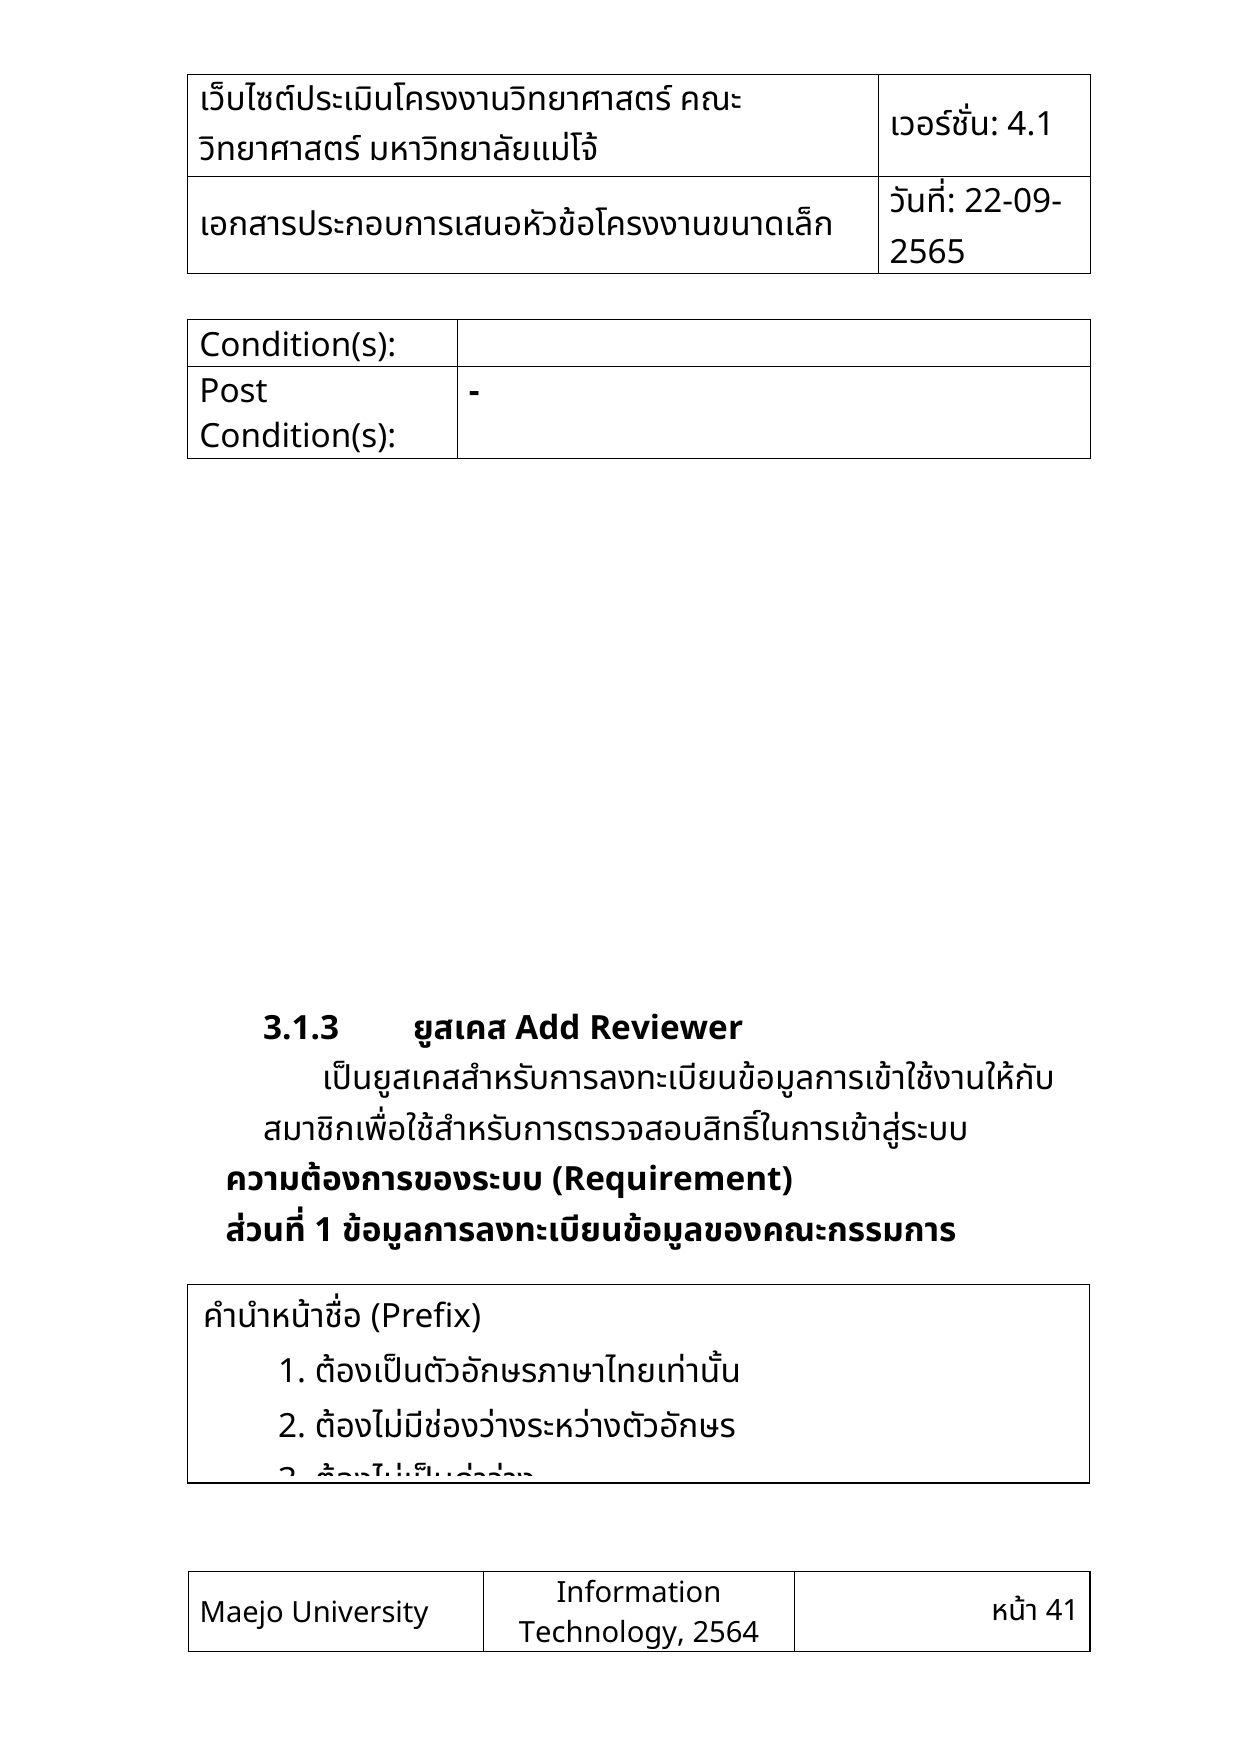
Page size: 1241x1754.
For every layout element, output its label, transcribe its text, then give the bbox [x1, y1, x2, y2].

table_cell Pre - Condition(s): [188, 320, 457, 366]
list ความต้องการของระบบ (Requirement) [225, 1155, 1090, 1206]
list ส่วนที่ 1 ข้อมูลการลงทะเบียนข้อมูลของคณะกรรมการ [225, 1206, 1090, 1256]
list ยูสเคส Add Reviewer [263, 1004, 1090, 1054]
table_cell Post Condition(s): [188, 367, 457, 458]
text เป็นยูสเคสสำหรับการลงทะเบียนข้อมูลการเข้าใช้งานให้กับสมาชิกเพื่อใช้สำหรับการตรวจสอบสิทธิ์ในการเข้าสู่ระบบ [263, 1054, 1090, 1155]
table_cell - [458, 367, 1090, 458]
table_cell - [458, 320, 1090, 366]
